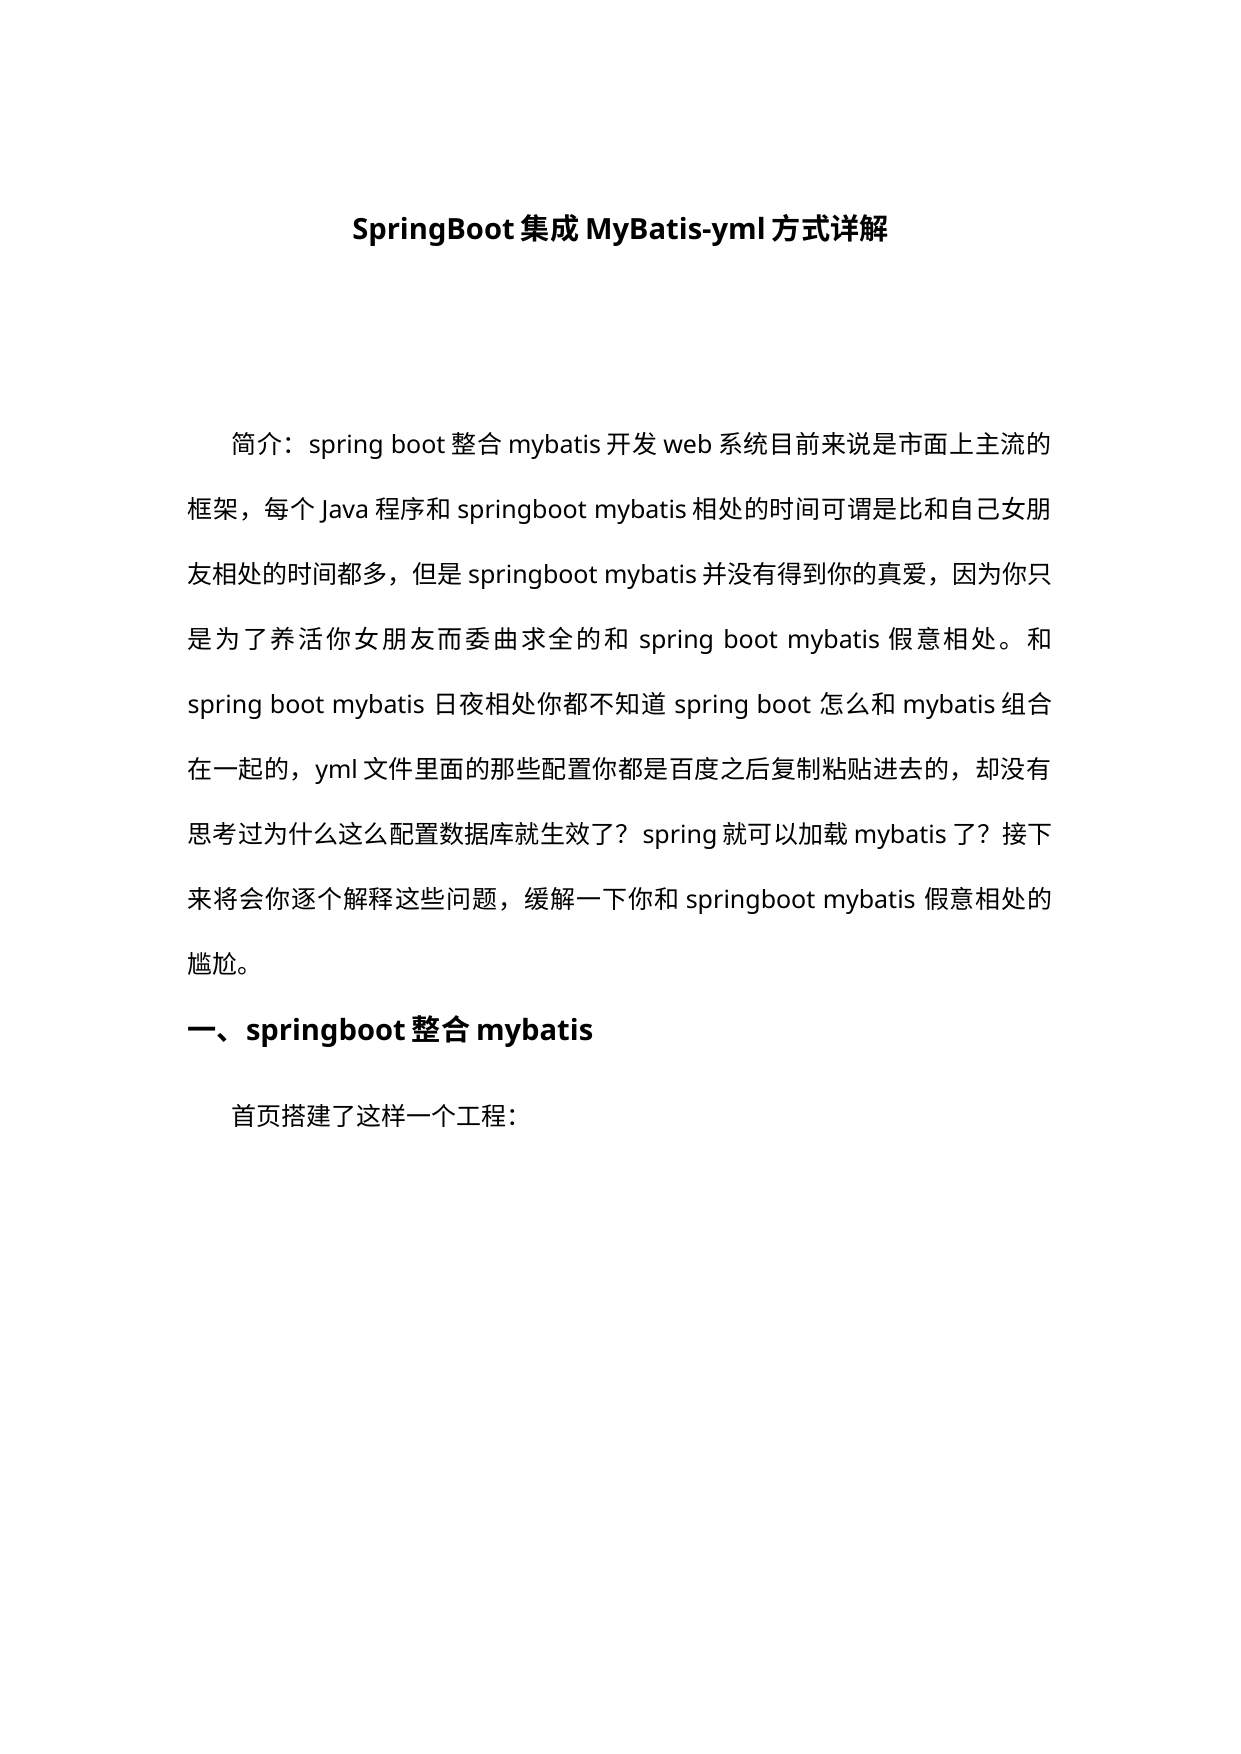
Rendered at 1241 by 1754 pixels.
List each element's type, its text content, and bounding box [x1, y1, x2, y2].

subtitle SpringBoot集成MyBatis-yml方式详解 [187, 194, 1053, 259]
text 简介：spring boot整合mybatis开发web系统目前来说是市面上主流的框架，每个Java程序和springboot mybatis相处的时间可谓是比和自己女朋友相处的时间都多，但是springboot mybatis并没有得到你的真爱，因为你只是为了养活你女朋友而委曲求全的和spring boot mybatis假意相处。和spring boot mybatis 日夜相处你都不知道 spring boot 怎么和mybatis组合在一起的，yml文件里面的那些配置你都是百度之后复制粘贴进去的，却没有思考过为什么这么配置数据库就生效了？spring就可以加载mybatis了？接下来将会你逐个解释这些问题，缓解一下你和springboot mybatis 假意相处的尴尬。 [187, 411, 1053, 996]
subtitle springboot整合mybatis [187, 996, 1053, 1061]
text 首页搭建了这样一个工程： [187, 1082, 1053, 1147]
